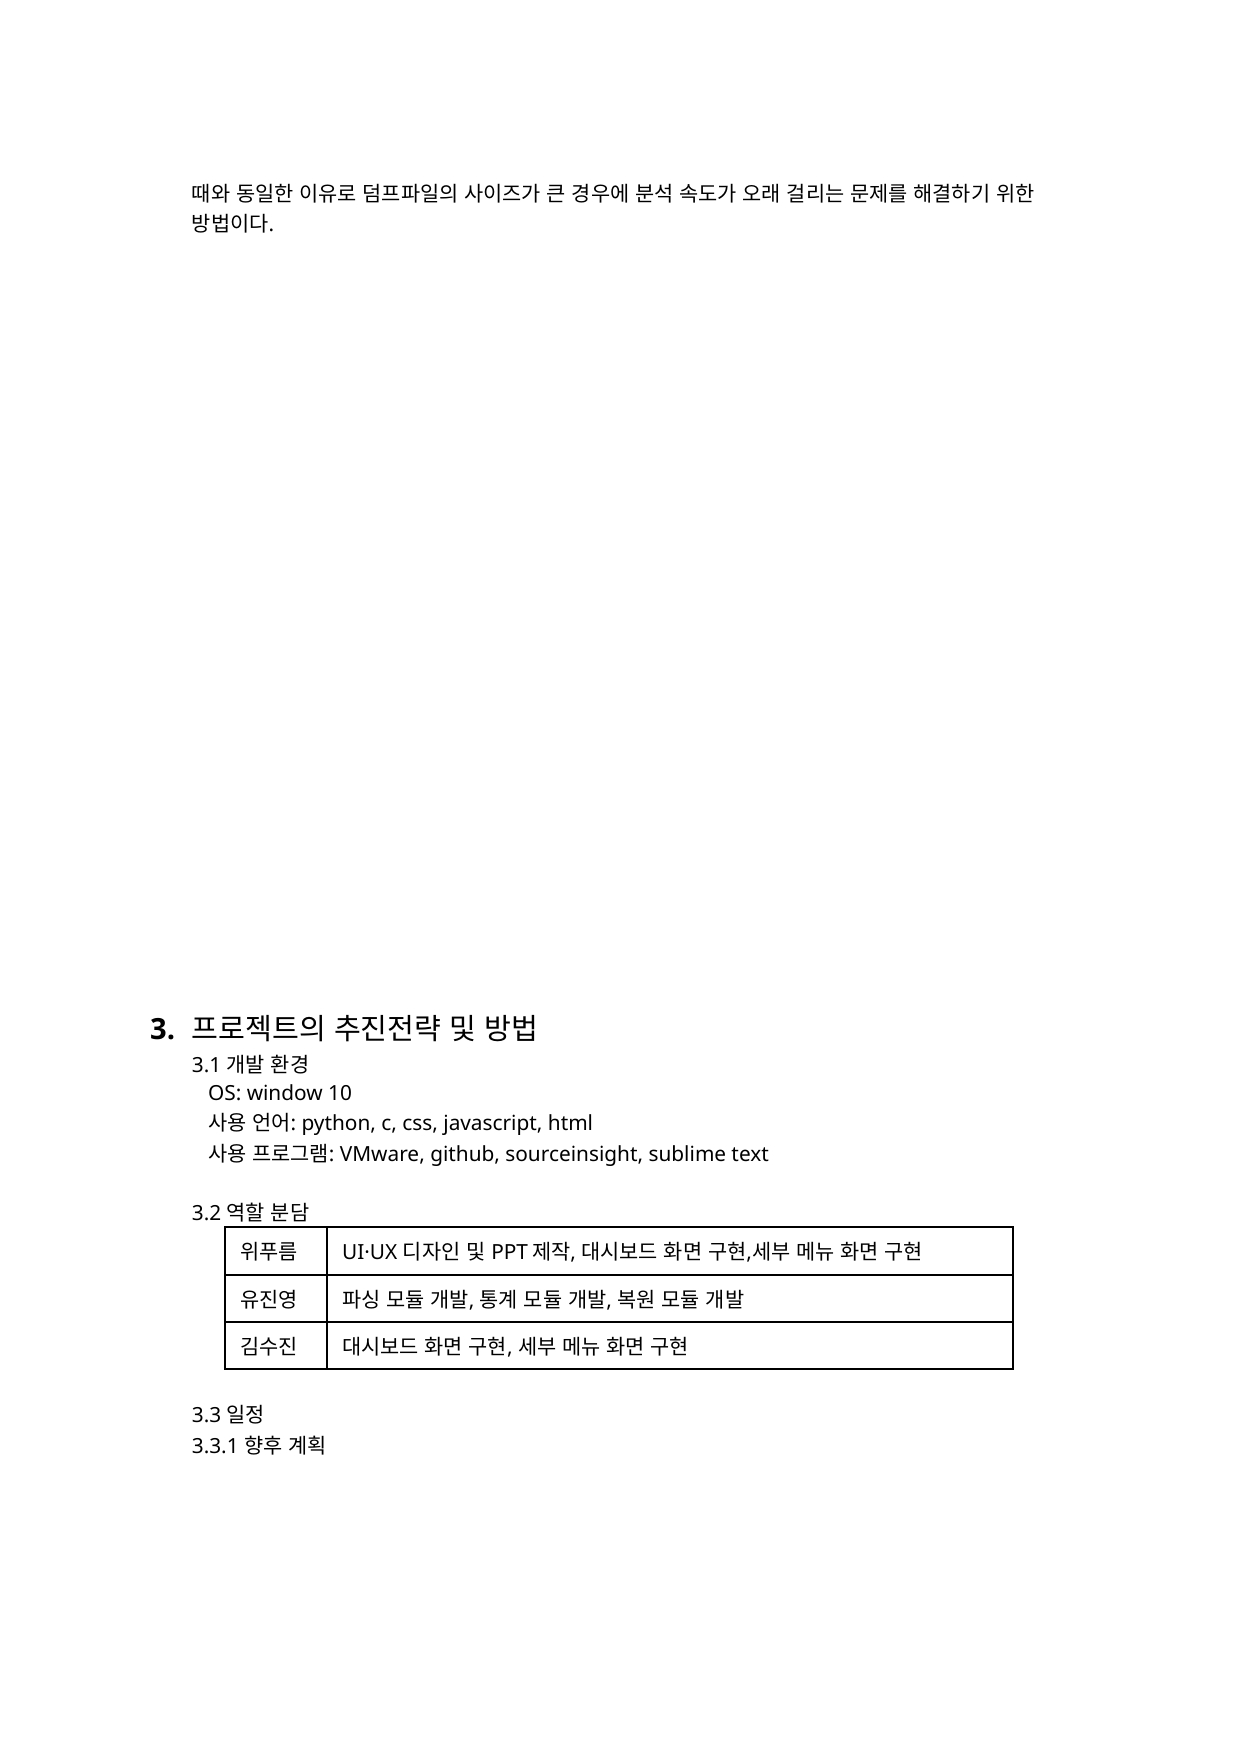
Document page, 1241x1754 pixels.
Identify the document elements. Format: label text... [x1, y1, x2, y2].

text 3.1 개발 환경 [192, 1048, 1090, 1078]
table_cell 유진영 [226, 1276, 326, 1321]
text OS: window 10 [192, 1078, 1090, 1107]
table_cell 김수진 [226, 1323, 326, 1368]
text 프로젝트의 추진전략 및 방법 [150, 1006, 1090, 1048]
text 사용 프로그램: VMware, github, sourceinsight, sublime text [192, 1137, 1090, 1167]
text 사용 언어: python, c, css, javascript, html [192, 1107, 1090, 1137]
text 3.2 역할 분담 [192, 1196, 1090, 1226]
table_cell 파싱 모듈 개발, 통계 모듈 개발, 복원 모듈 개발 [328, 1276, 1012, 1321]
text 3.3 일정 [192, 1399, 1090, 1429]
table_header 위푸름 [226, 1228, 326, 1273]
text 3.3.1 향후 계획 [192, 1429, 1090, 1459]
table_cell 대시보드 화면 구현, 세부 메뉴 화면 구현 [328, 1323, 1012, 1368]
table_header UI·UX 디자인 및 PPT제작, 대시보드 화면 구현,세부 메뉴 화면 구현 [328, 1228, 1012, 1273]
